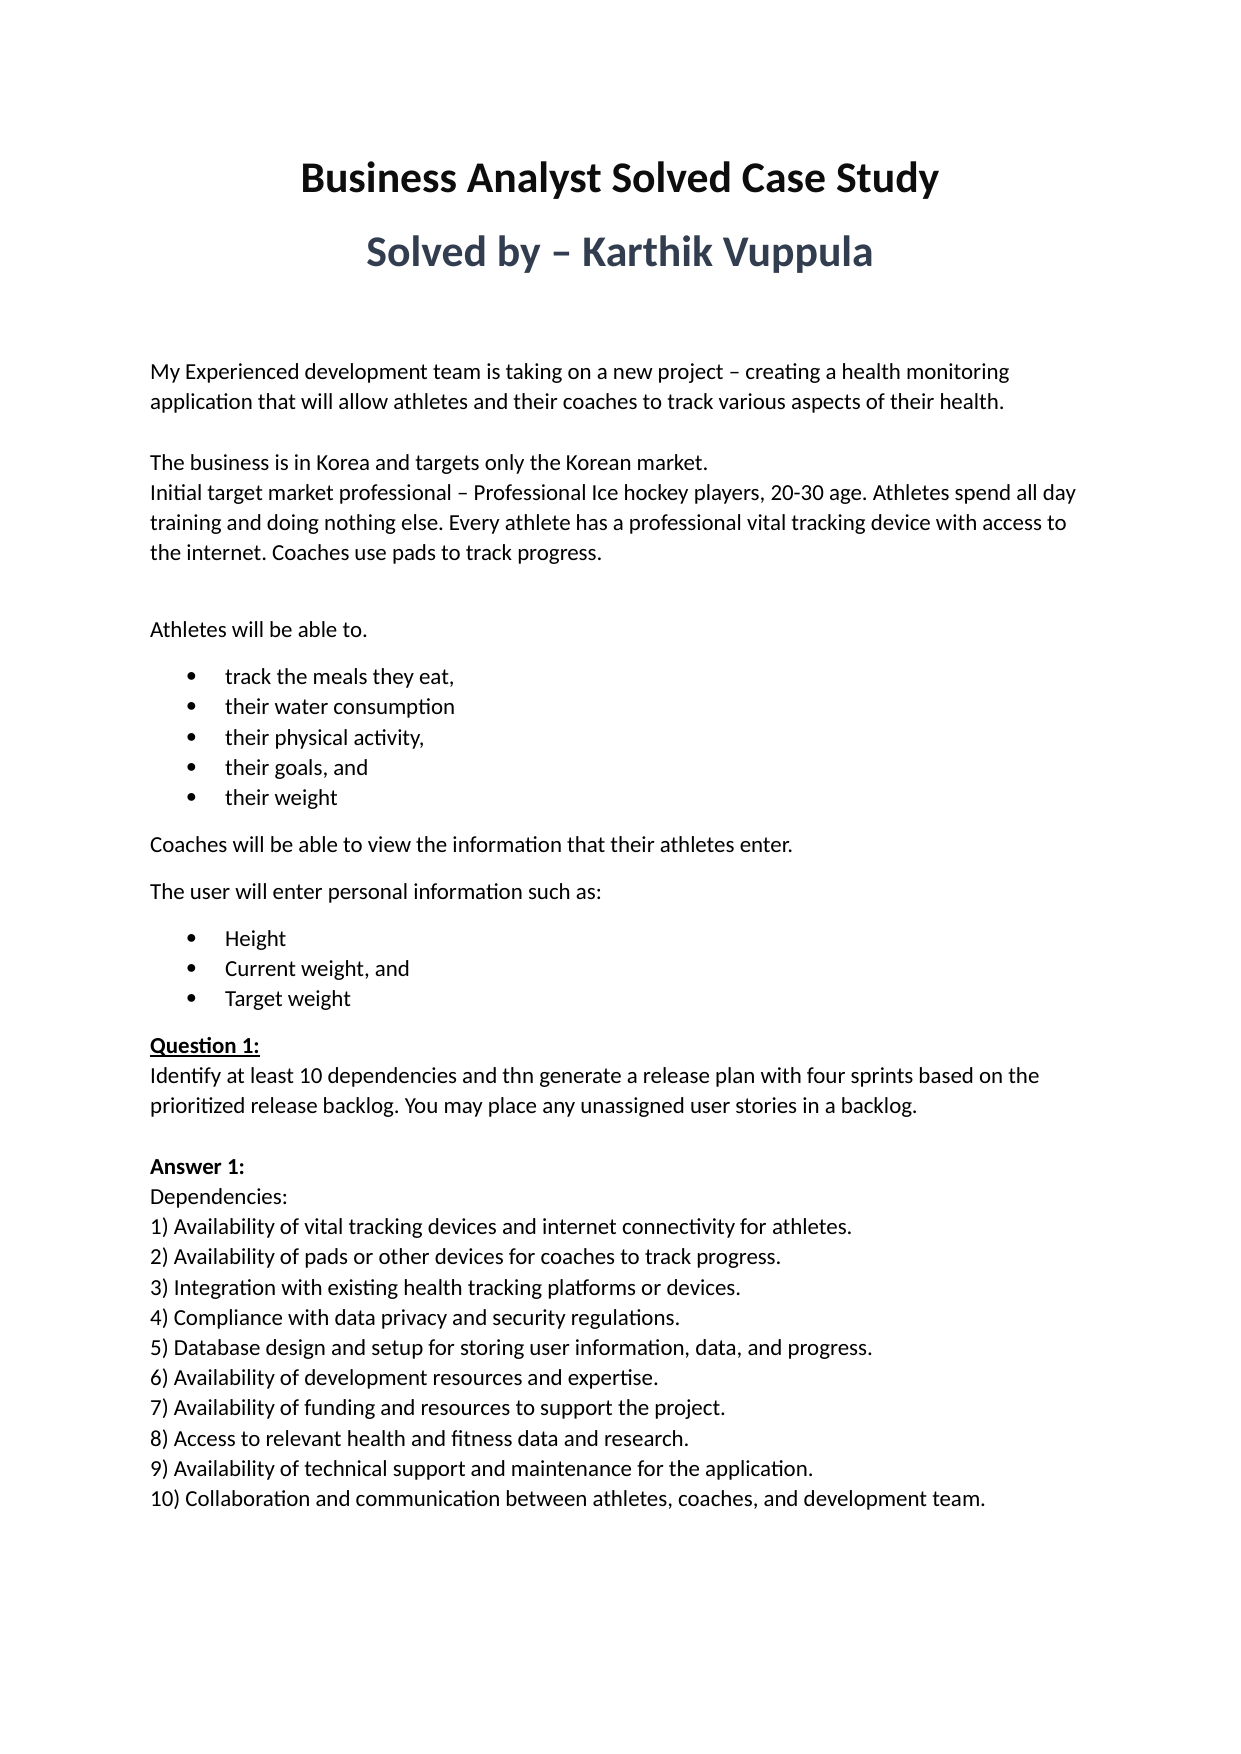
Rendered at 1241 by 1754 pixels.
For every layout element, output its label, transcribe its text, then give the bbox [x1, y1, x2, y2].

list Current weight, and [187, 954, 1090, 982]
list their water consumption [187, 692, 1090, 721]
list their goals, and [187, 753, 1090, 781]
text Athletes will be able to. [150, 585, 1090, 643]
list their weight [187, 783, 1090, 811]
list Height [187, 924, 1090, 952]
text The user will enter personal information such as: [150, 877, 1090, 905]
list Target weight [187, 984, 1090, 1012]
text Coaches will be able to view the information that their athletes enter. [150, 830, 1090, 858]
text Business Analyst Solved Case Study [150, 150, 1090, 203]
list their physical activity, [187, 723, 1090, 751]
text My Experienced development team is taking on a new project – creating a health monitoring application that will allow athletes and their coaches to track various aspects of their health. The business is in Korea and targets only the Korean market. Initial target market professional – Professional Ice hockey players, 20-30 age. Athletes spend all day training and doing nothing else. Every athlete has a professional vital tracking device with access to the internet. Coaches use pads to track progress. [150, 357, 1090, 566]
list track the meals they eat, [187, 662, 1090, 690]
text Solved by – Karthik Vuppula [150, 224, 1090, 338]
